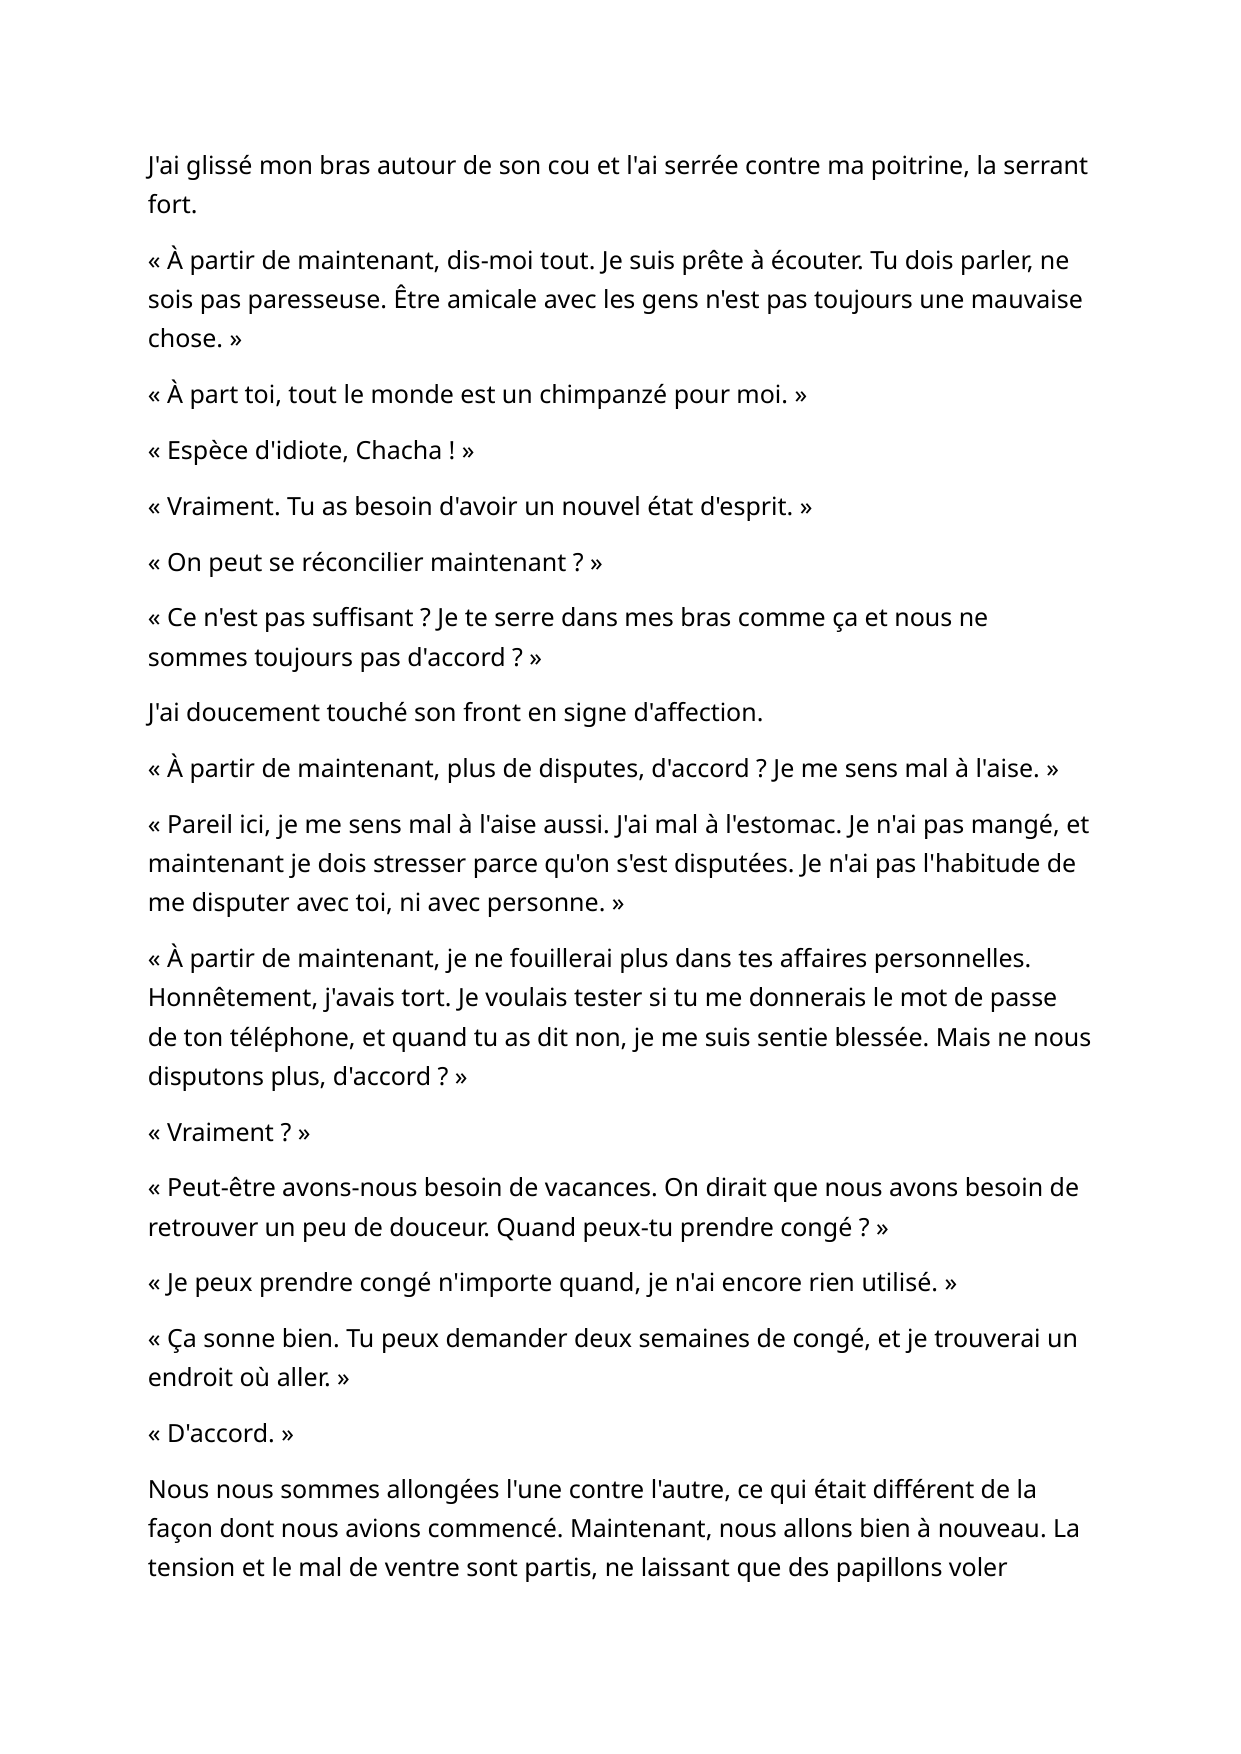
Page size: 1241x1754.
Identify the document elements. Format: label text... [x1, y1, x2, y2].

text « Ça sonne bien. Tu peux demander deux semaines de congé, et je trouverai un endroit où aller. » [148, 1321, 1093, 1394]
text « Vraiment ? » [148, 1114, 1093, 1148]
text « Pareil ici, je me sens mal à l'aise aussi. J'ai mal à l'estomac. Je n'ai pas mangé, et maintenant je dois stresser parce qu'on s'est disputées. Je n'ai pas l'habitude de me disputer avec toi, ni avec personne. » [148, 807, 1093, 919]
text J'ai doucement touché son front en signe d'affection. [148, 695, 1093, 729]
text « On peut se réconcilier maintenant ? » [148, 544, 1093, 578]
text J'ai glissé mon bras autour de son cou et l'ai serrée contre ma poitrine, la serrant fort. [148, 148, 1093, 221]
text « Espèce d'idiote, Chacha ! » [148, 433, 1093, 467]
text « À partir de maintenant, plus de disputes, d'accord ? Je me sens mal à l'aise. » [148, 751, 1093, 785]
text « Peut-être avons-nous besoin de vacances. On dirait que nous avons besoin de retrouver un peu de douceur. Quand peux-tu prendre congé ? » [148, 1170, 1093, 1243]
text « Je peux prendre congé n'importe quand, je n'ai encore rien utilisé. » [148, 1265, 1093, 1299]
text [148, 1472, 1093, 1584]
text « Ce n'est pas suffisant ? Je te serre dans mes bras comme ça et nous ne sommes toujours pas d'accord ? » [148, 600, 1093, 673]
text « À partir de maintenant, je ne fouillerai plus dans tes affaires personnelles. Honnêtement, j'avais tort. Je voulais tester si tu me donnerais le mot de passe de ton téléphone, et quand tu as dit non, je me suis sentie blessée. Mais ne nous disputons plus, d'accord ? » [148, 941, 1093, 1092]
text « D'accord. » [148, 1416, 1093, 1450]
text « À part toi, tout le monde est un chimpanzé pour moi. » [148, 377, 1093, 411]
text « À partir de maintenant, dis-moi tout. Je suis prête à écouter. Tu dois parler, ne sois pas paresseuse. Être amicale avec les gens n'est pas toujours une mauvaise chose. » [148, 243, 1093, 355]
text « Vraiment. Tu as besoin d'avoir un nouvel état d'esprit. » [148, 488, 1093, 522]
